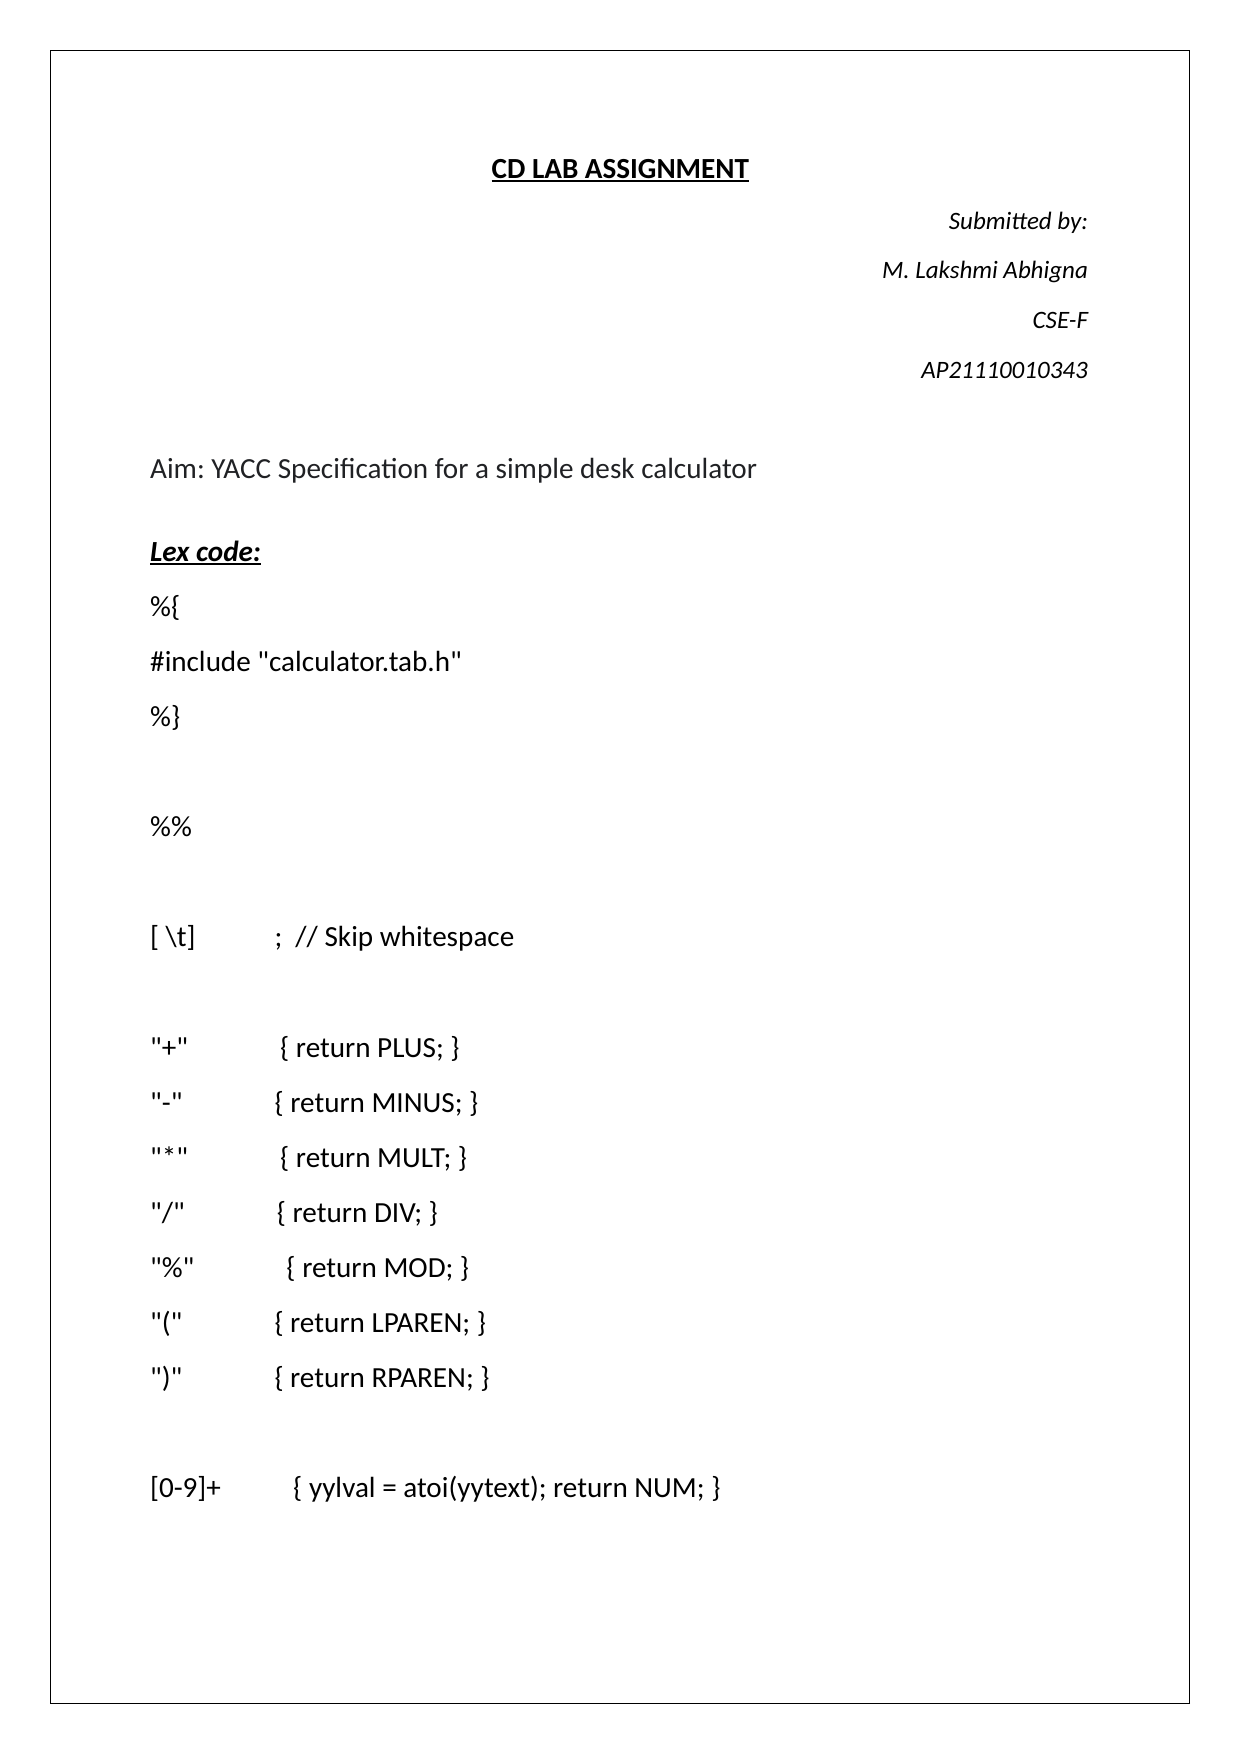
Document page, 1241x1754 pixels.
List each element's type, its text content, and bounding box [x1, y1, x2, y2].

text [0-9]+ { yylval = atoi(yytext); return NUM; } [150, 1469, 1090, 1505]
text Aim: YACC Specification for a simple desk calculator [150, 450, 1090, 486]
text %% [150, 808, 1090, 844]
text CSE-F [150, 304, 1090, 335]
text CD LAB ASSIGNMENT [150, 150, 1090, 186]
text #include "calculator.tab.h" [150, 643, 1090, 679]
text AP21110010343 [150, 354, 1090, 384]
text Lex code: [150, 533, 1090, 568]
text "(" { return LPAREN; } [150, 1304, 1090, 1340]
text Submitted by: [150, 205, 1090, 236]
text %} [150, 698, 1090, 734]
text %{ [150, 588, 1090, 623]
text "+" { return PLUS; } [150, 1029, 1090, 1064]
text "*" { return MULT; } [150, 1139, 1090, 1174]
text "/" { return DIV; } [150, 1194, 1090, 1230]
text "%" { return MOD; } [150, 1249, 1090, 1285]
text [ \t] ; // Skip whitespace [150, 918, 1090, 954]
text "-" { return MINUS; } [150, 1084, 1090, 1119]
text ")" { return RPAREN; } [150, 1359, 1090, 1395]
text M. Lakshmi Abhigna [150, 255, 1090, 285]
